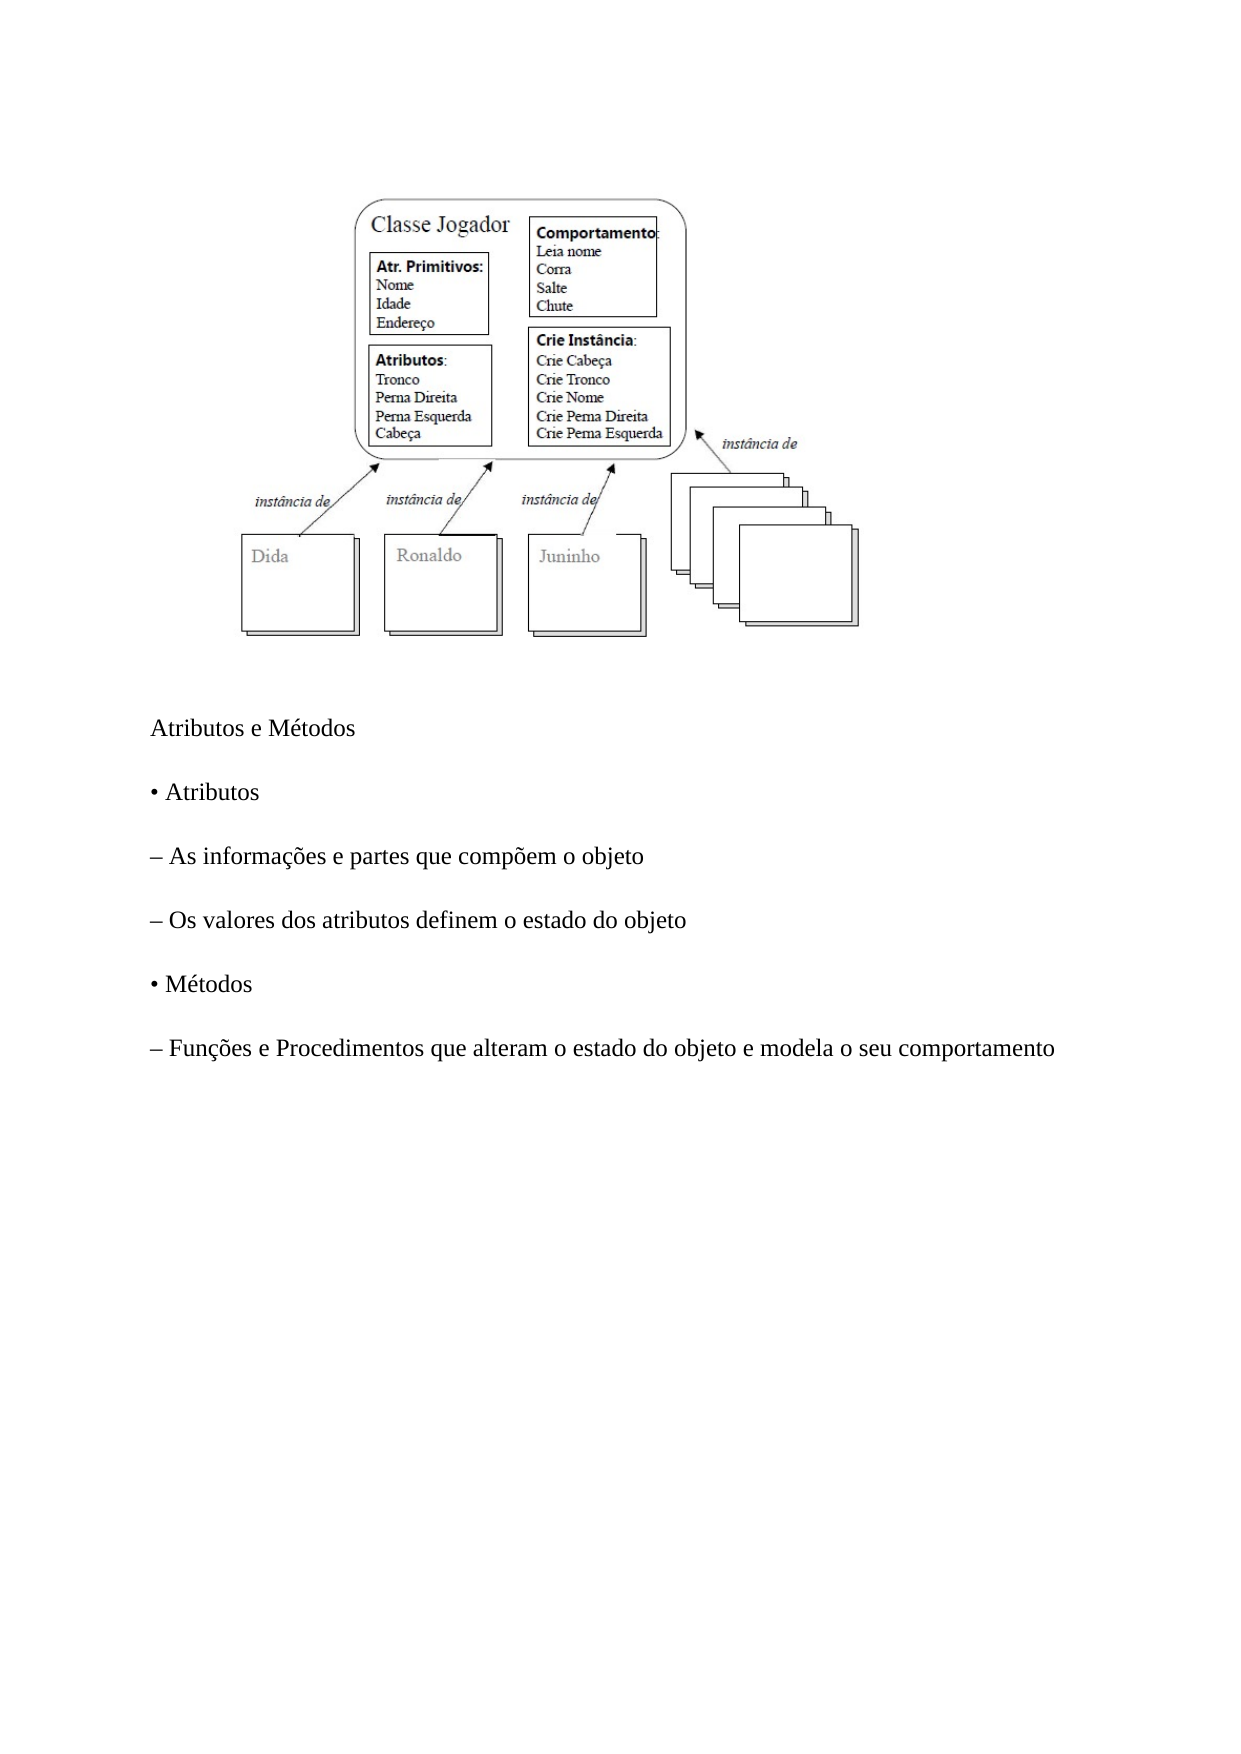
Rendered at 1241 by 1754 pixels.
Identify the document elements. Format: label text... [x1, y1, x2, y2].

text – Os valores dos atributos definem o estado do objeto [150, 905, 1090, 934]
picture [150, 150, 885, 679]
text – As informações e partes que compõem o objeto [150, 841, 1090, 870]
text • Atributos [150, 777, 1090, 806]
text Atributos e Métodos [150, 713, 1090, 742]
text • Métodos [150, 969, 1090, 998]
text – Funções e Procedimentos que alteram o estado do objeto e modela o seu comportamento [150, 1033, 1090, 1062]
